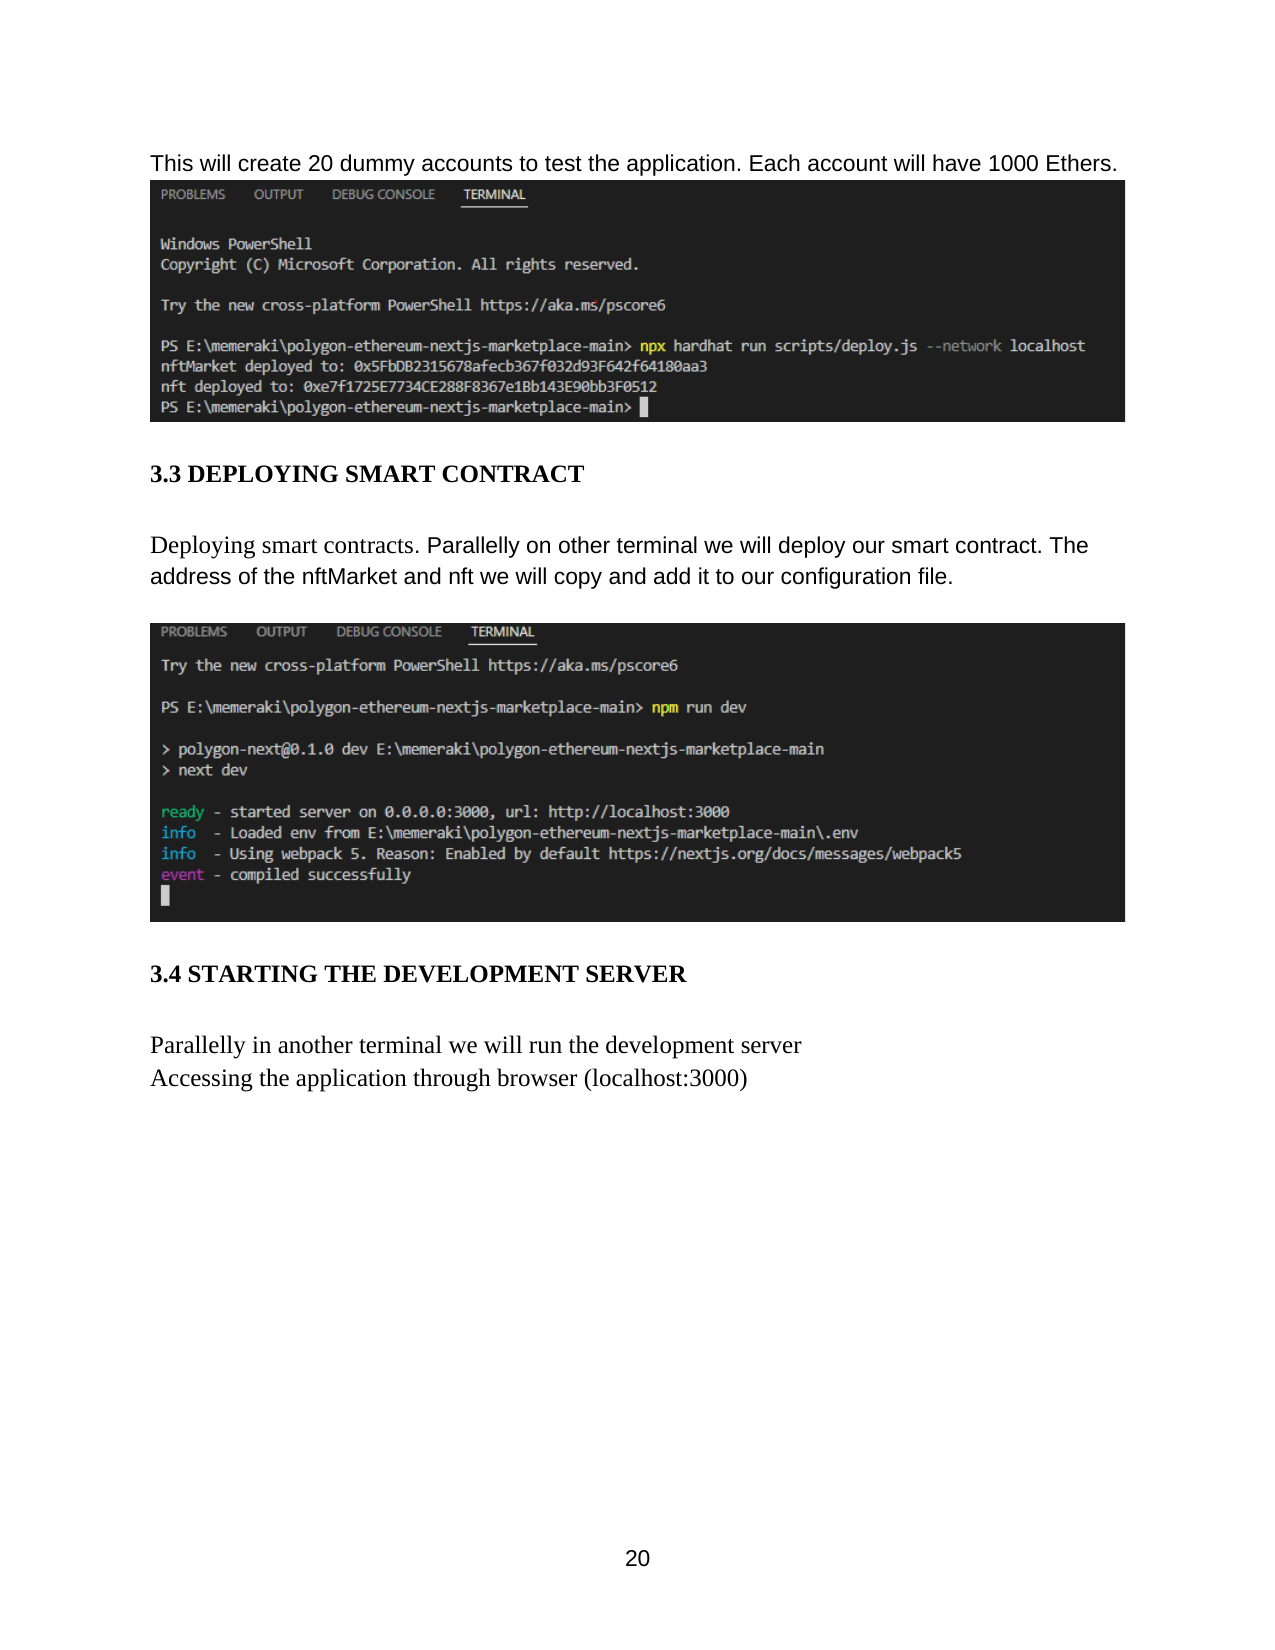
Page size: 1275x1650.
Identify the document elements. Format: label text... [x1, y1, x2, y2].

subtitle 3.3 DEPLOYING SMART CONTRACT [150, 459, 1125, 488]
text This will create 20 dummy accounts to test the application. Each account will have 1000 Ethers. [150, 150, 1125, 176]
text Parallelly in another terminal we will run the development server [150, 1030, 1125, 1059]
picture [150, 180, 1125, 422]
text Deploying smart contracts. Parallelly on other terminal we will deploy our smart contract. The address of the nftMarket and nft we will copy and add it to our configuration file. [150, 531, 1125, 589]
subtitle 3.4 STARTING THE DEVELOPMENT SERVER [150, 959, 1125, 987]
text Accessing the application through browser (localhost:3000) [150, 1063, 1125, 1092]
picture [150, 623, 1125, 922]
